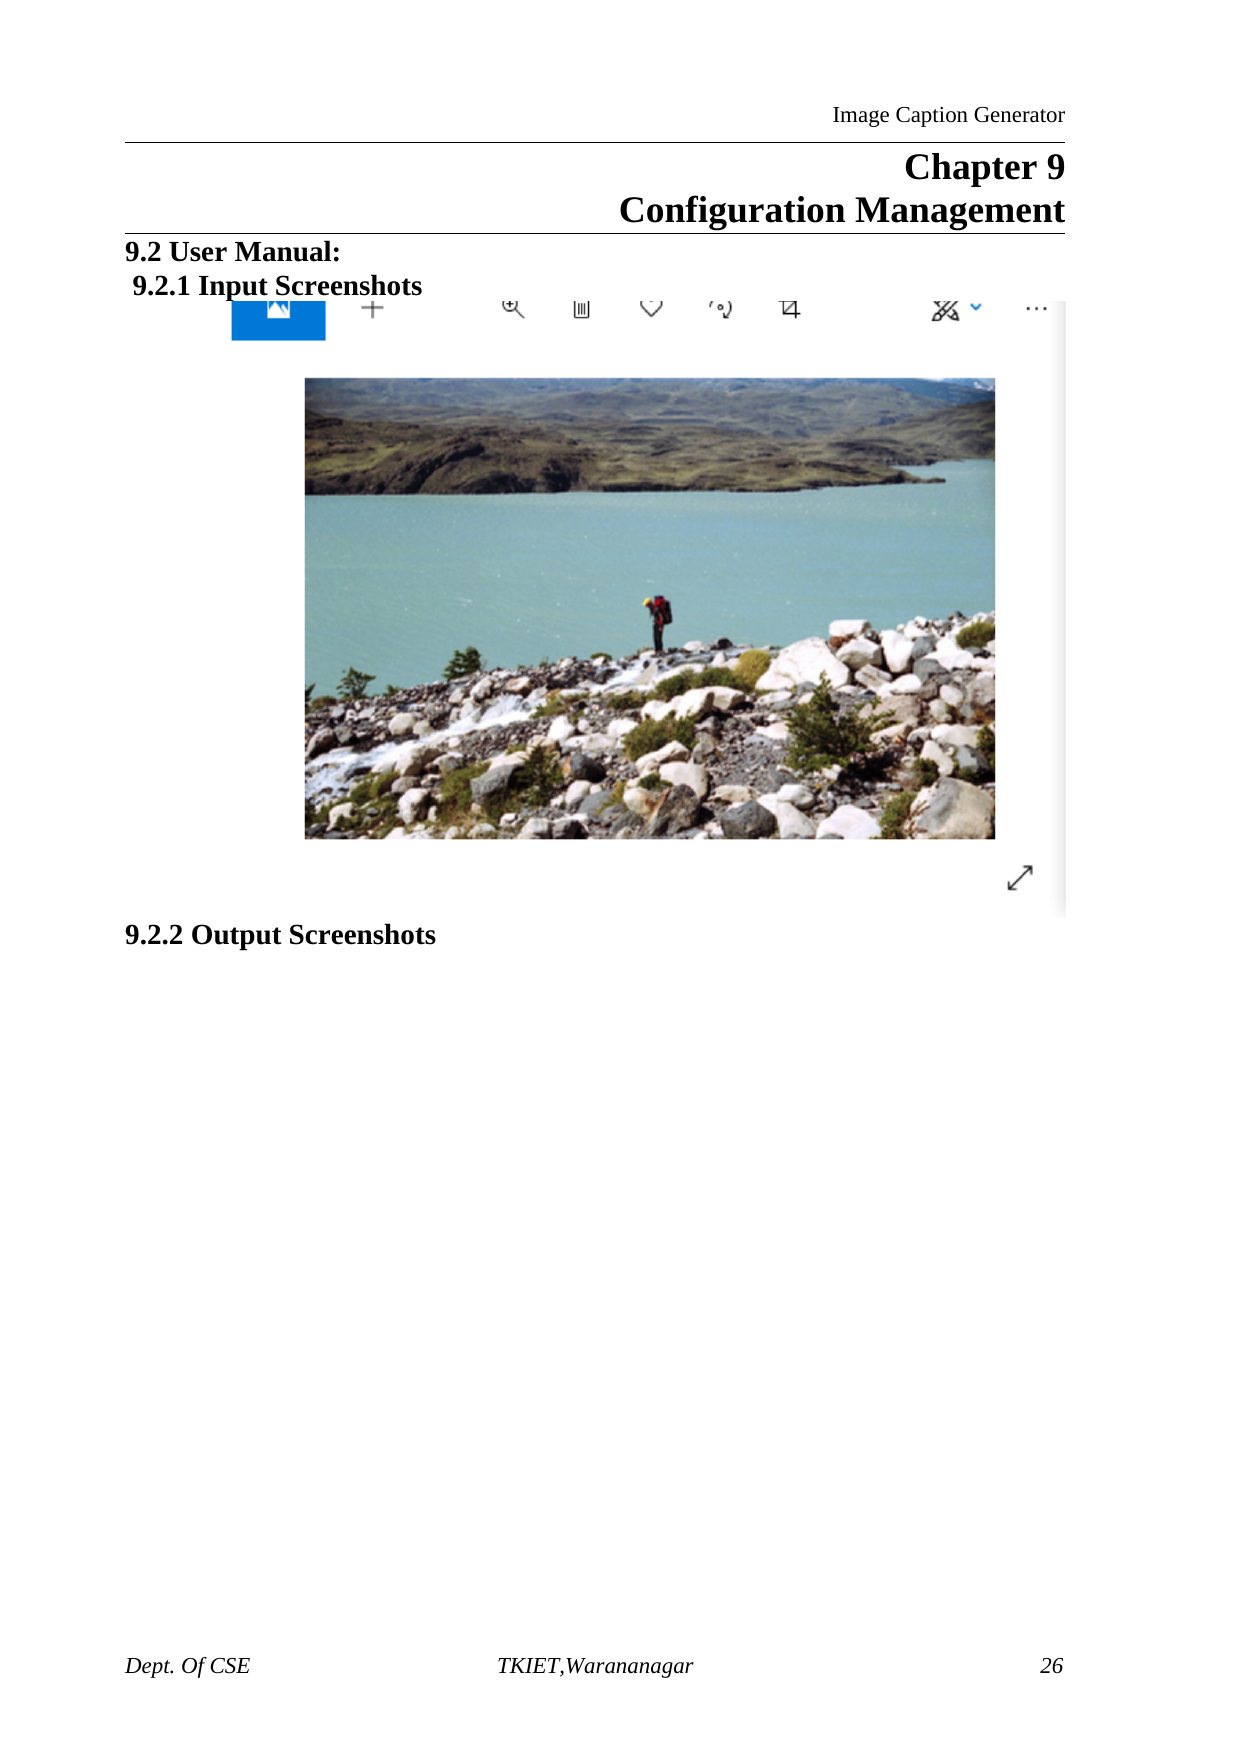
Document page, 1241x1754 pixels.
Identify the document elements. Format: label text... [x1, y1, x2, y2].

text Chapter 9 [125, 143, 1065, 188]
text 9.2 User Manual: [125, 234, 1065, 268]
text Configuration Management [125, 188, 1065, 233]
picture [125, 301, 1066, 918]
text 9.2.1 Input Screenshots [125, 268, 1065, 301]
text 9.2.2 Output Screenshots [125, 918, 1065, 951]
